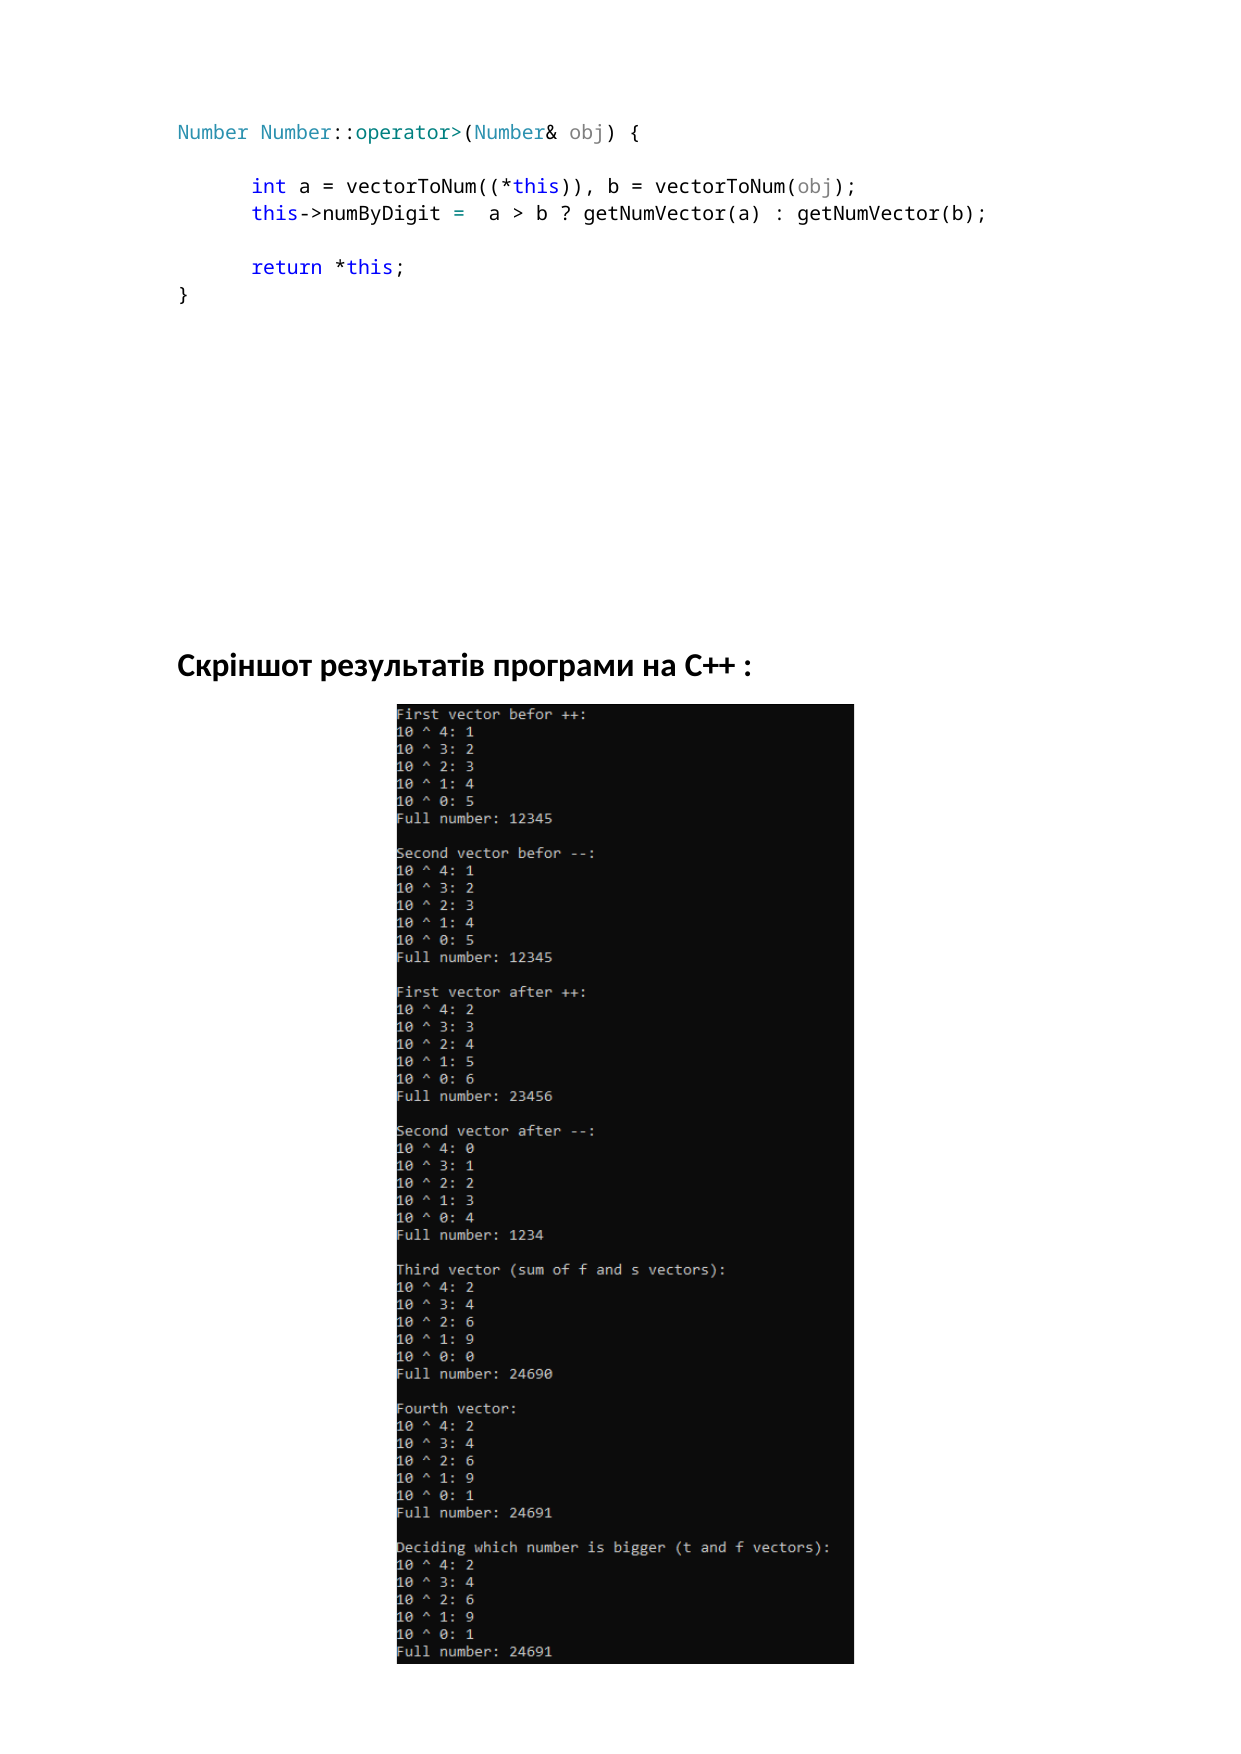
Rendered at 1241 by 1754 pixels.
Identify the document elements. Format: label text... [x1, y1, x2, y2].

text Number Number::operator>(Number& obj) { [177, 118, 1181, 145]
text Скріншот результатів програми на C++ : [177, 644, 1181, 685]
text return *this; [177, 253, 1181, 280]
text this->numByDigit = a > b ? getNumVector(a) : getNumVector(b); [177, 199, 1181, 226]
picture [396, 704, 855, 1664]
text } [177, 280, 1181, 307]
text int a = vectorToNum((*this)), b = vectorToNum(obj); [177, 172, 1181, 199]
